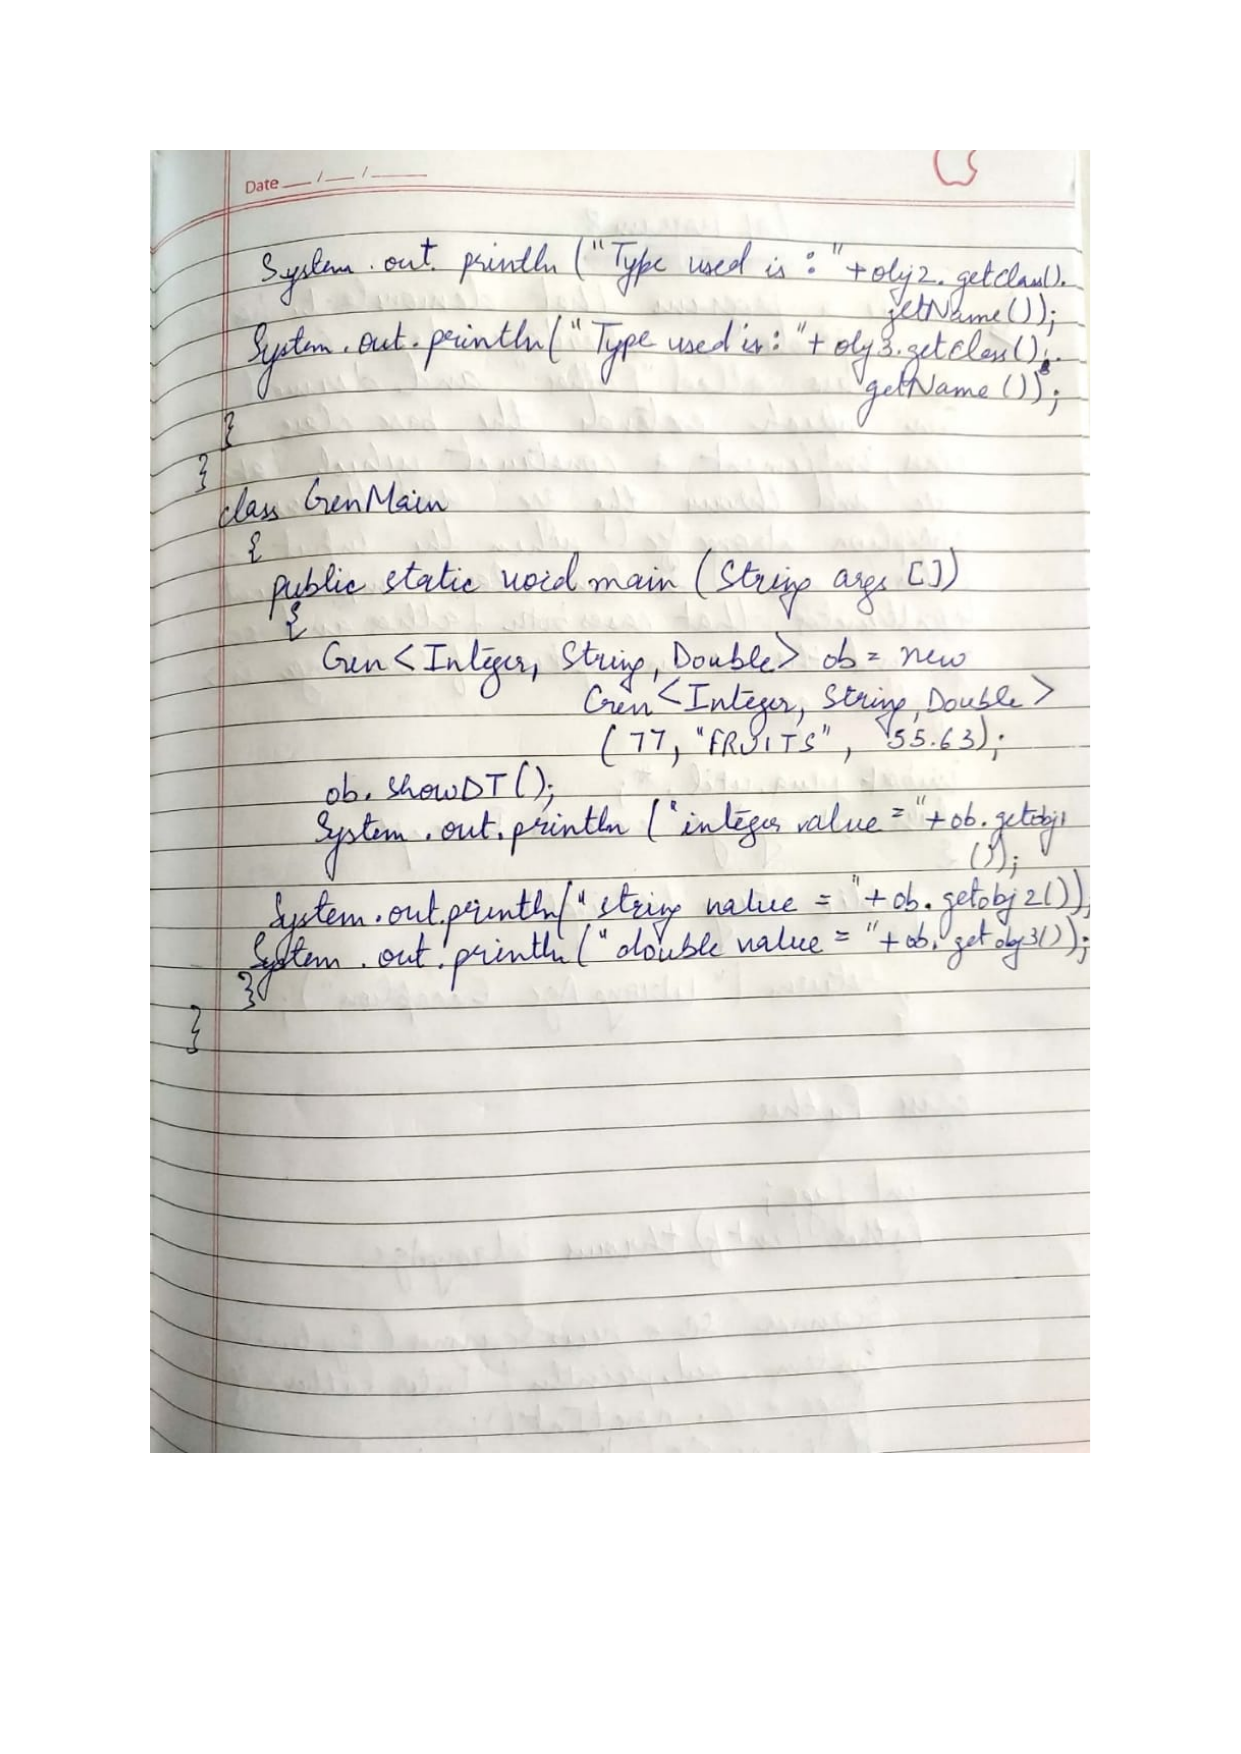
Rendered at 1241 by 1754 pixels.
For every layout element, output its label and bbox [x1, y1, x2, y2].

picture [150, 150, 1091, 1453]
